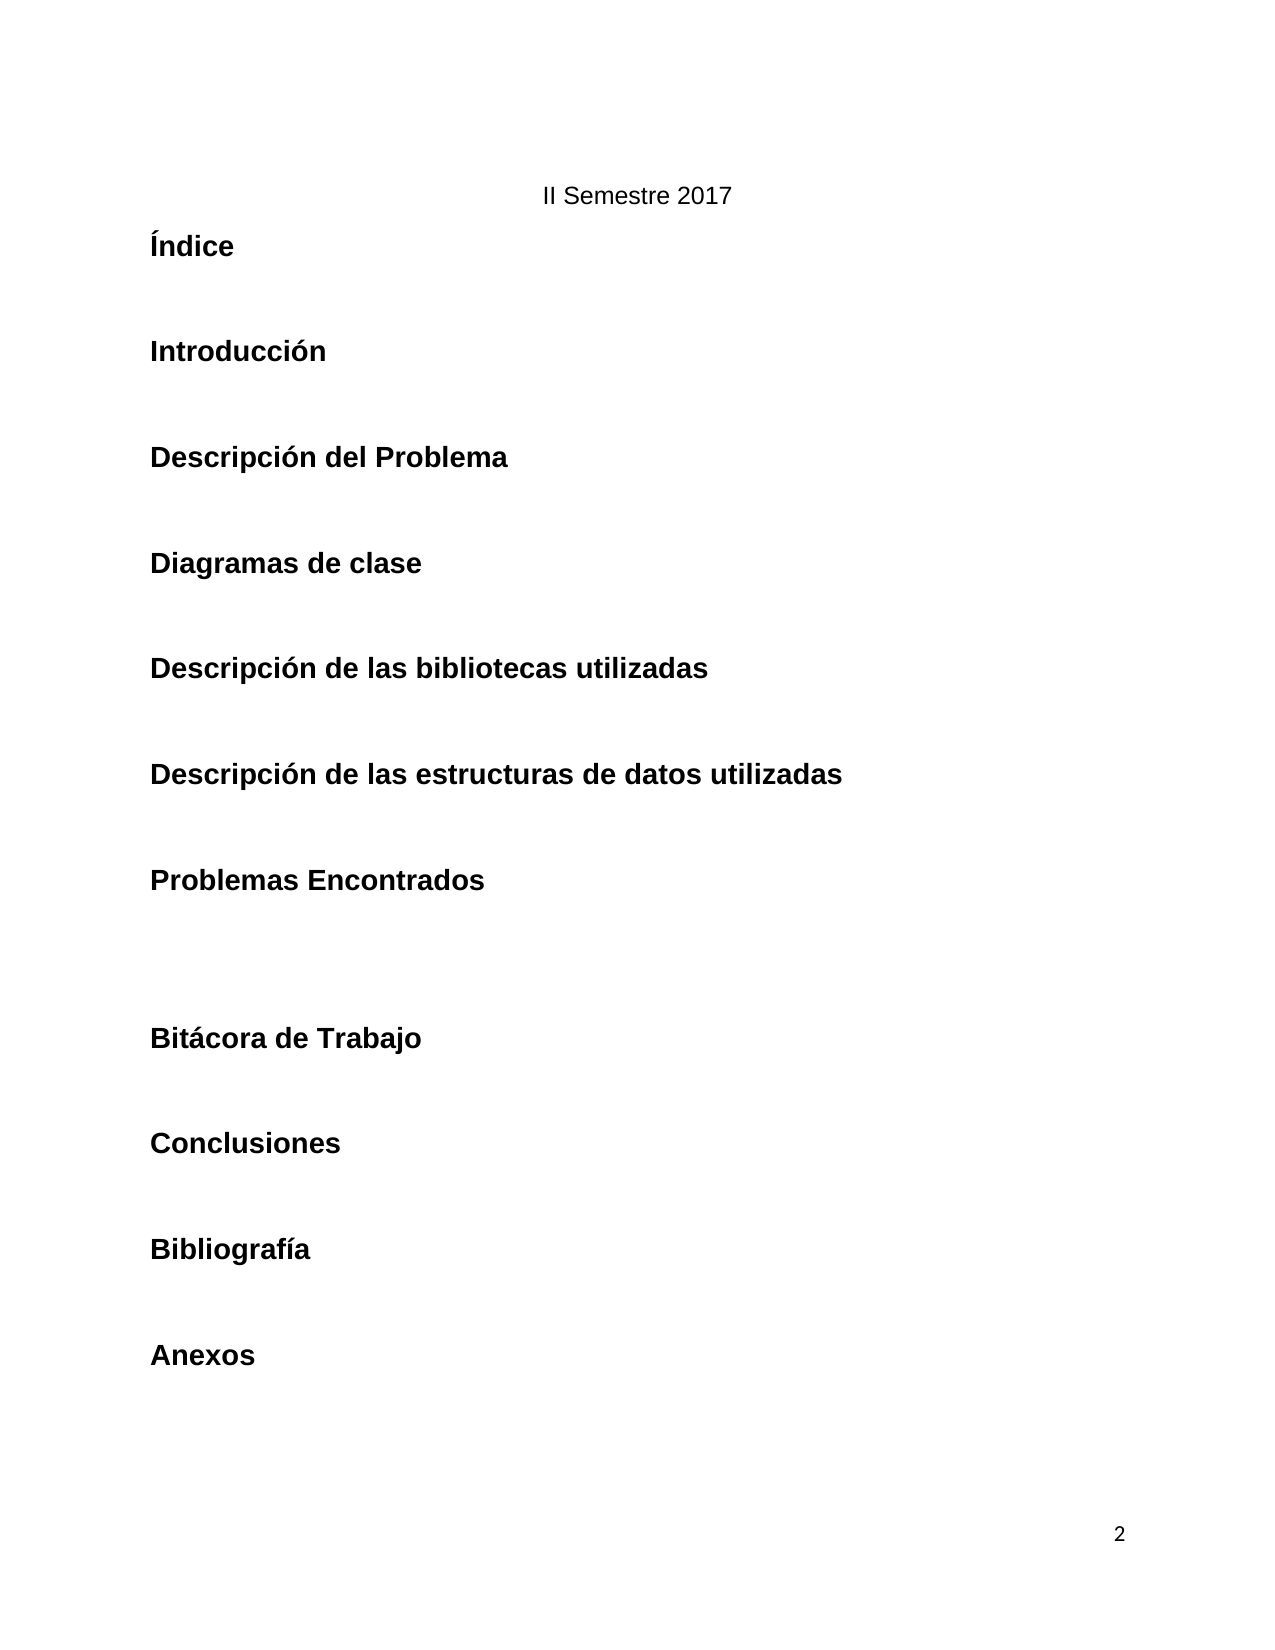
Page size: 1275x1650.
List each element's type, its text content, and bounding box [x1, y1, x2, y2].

text Bibliografía [150, 1232, 1125, 1266]
text Índice [150, 229, 1125, 262]
text Conclusiones [150, 1127, 1125, 1160]
text Bitácora de Trabajo [150, 1021, 1125, 1054]
text Introducción [150, 334, 1125, 368]
text Diagramas de clase [150, 546, 1125, 579]
text II Semestre 2017 [150, 150, 1125, 210]
text Descripción del Problema [150, 440, 1125, 473]
text Problemas Encontrados [150, 862, 1125, 896]
text Anexos [150, 1338, 1125, 1371]
text Descripción de las estructuras de datos utilizadas [150, 757, 1125, 790]
text Descripción de las bibliotecas utilizadas [150, 651, 1125, 685]
